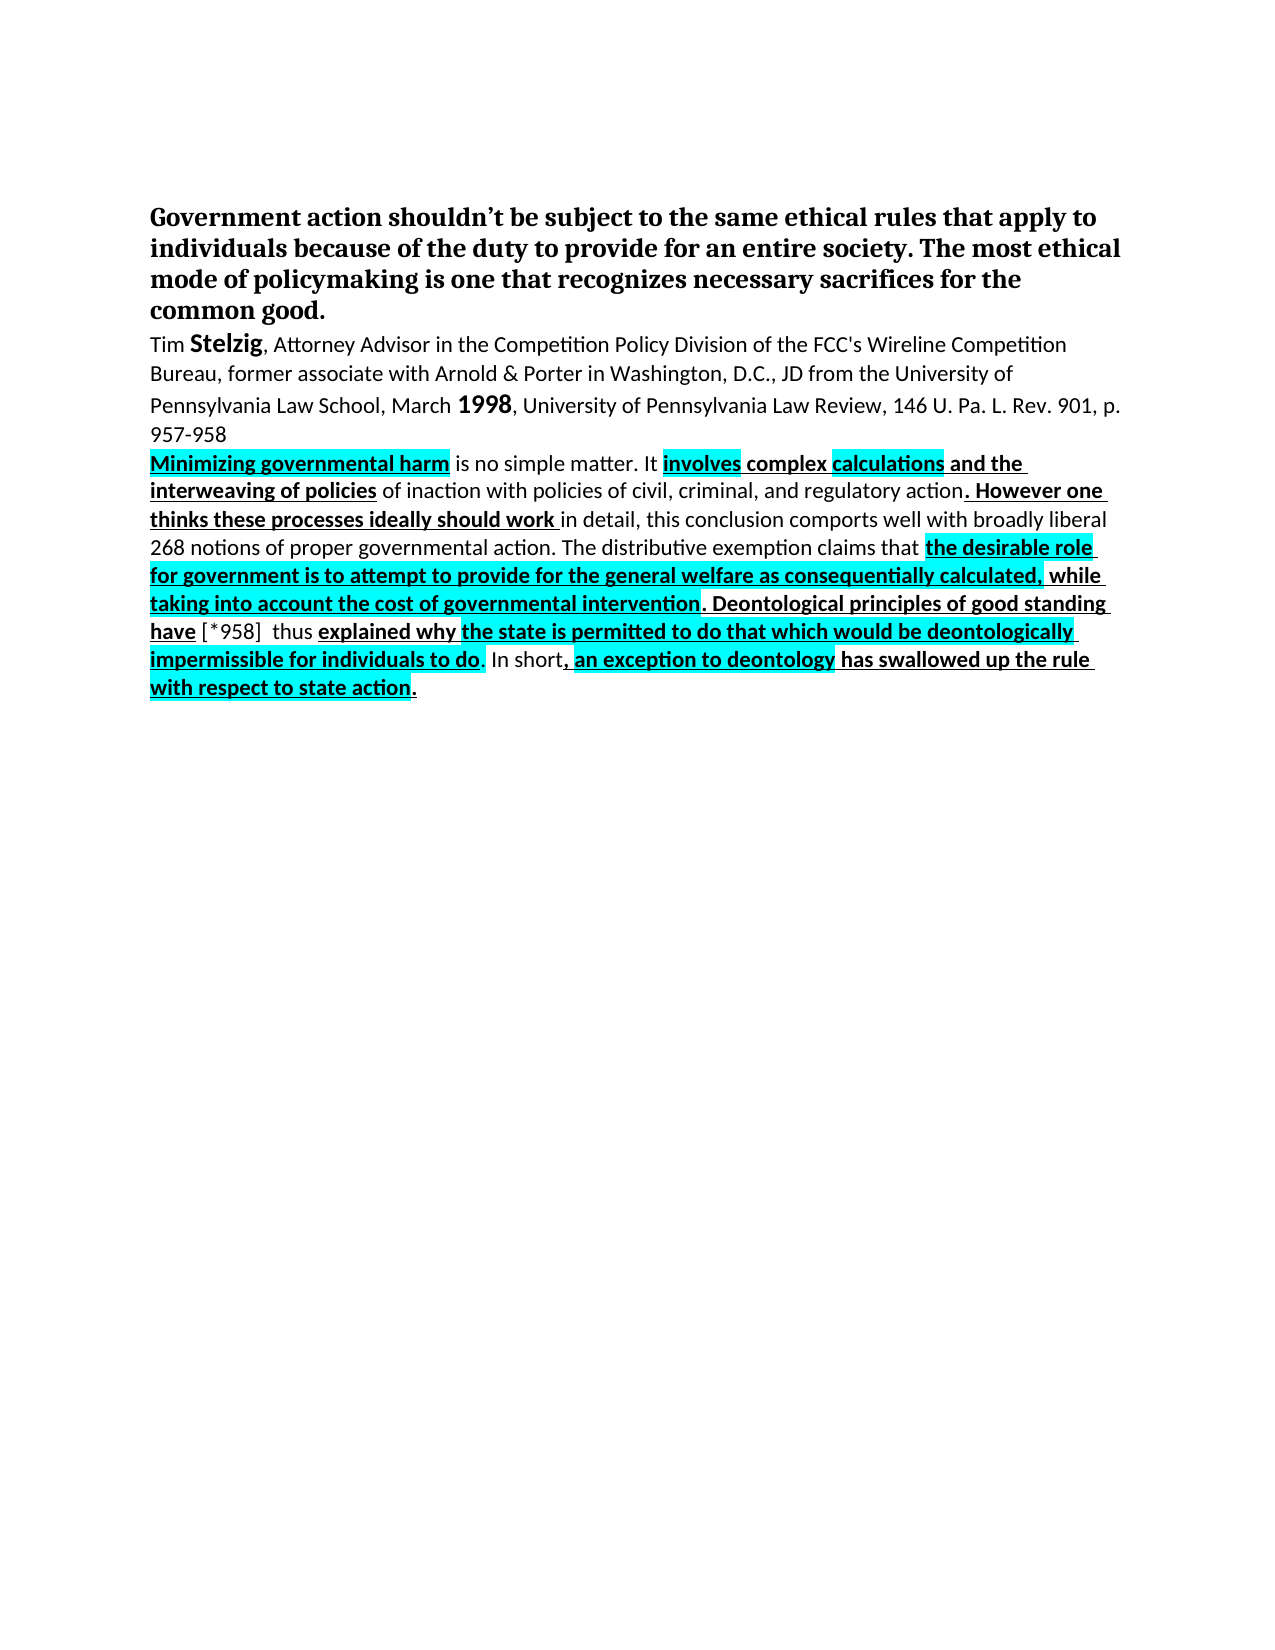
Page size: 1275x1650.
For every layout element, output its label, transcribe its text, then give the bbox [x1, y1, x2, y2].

text Tim Stelzig, Attorney Advisor in the Competition Policy Division of the FCC's Wireline Competition Bureau, former associate with Arnold & Porter in Washington, D.C., JD from the University of Pennsylvania Law School, March 1998, University of Pennsylvania Law Review, 146 U. Pa. L. Rev. 901, p. 957-958 [150, 327, 1125, 449]
text Minimizing governmental harm is no simple matter. It involves complex calculations and the interweaving of policies of inaction with policies of civil, criminal, and regulatory action. However one thinks these processes ideally should work in detail, this conclusion comports well with broadly liberal 268 notions of proper governmental action. The distributive exemption claims that the desirable role for government is to attempt to provide for the general welfare as consequentially calculated, while taking into account the cost of governmental intervention. Deontological principles of good standing have [*958] thus explained why the state is permitted to do that which would be deontologically impermissible for individuals to do. In short, an exception to deontology has swallowed up the rule with respect to state action. [150, 449, 1125, 701]
text Government action shouldn’t be subject to the same ethical rules that apply to individuals because of the duty to provide for an entire society. The most ethical mode of policymaking is one that recognizes necessary sacrifices for the common good. [150, 202, 1125, 327]
